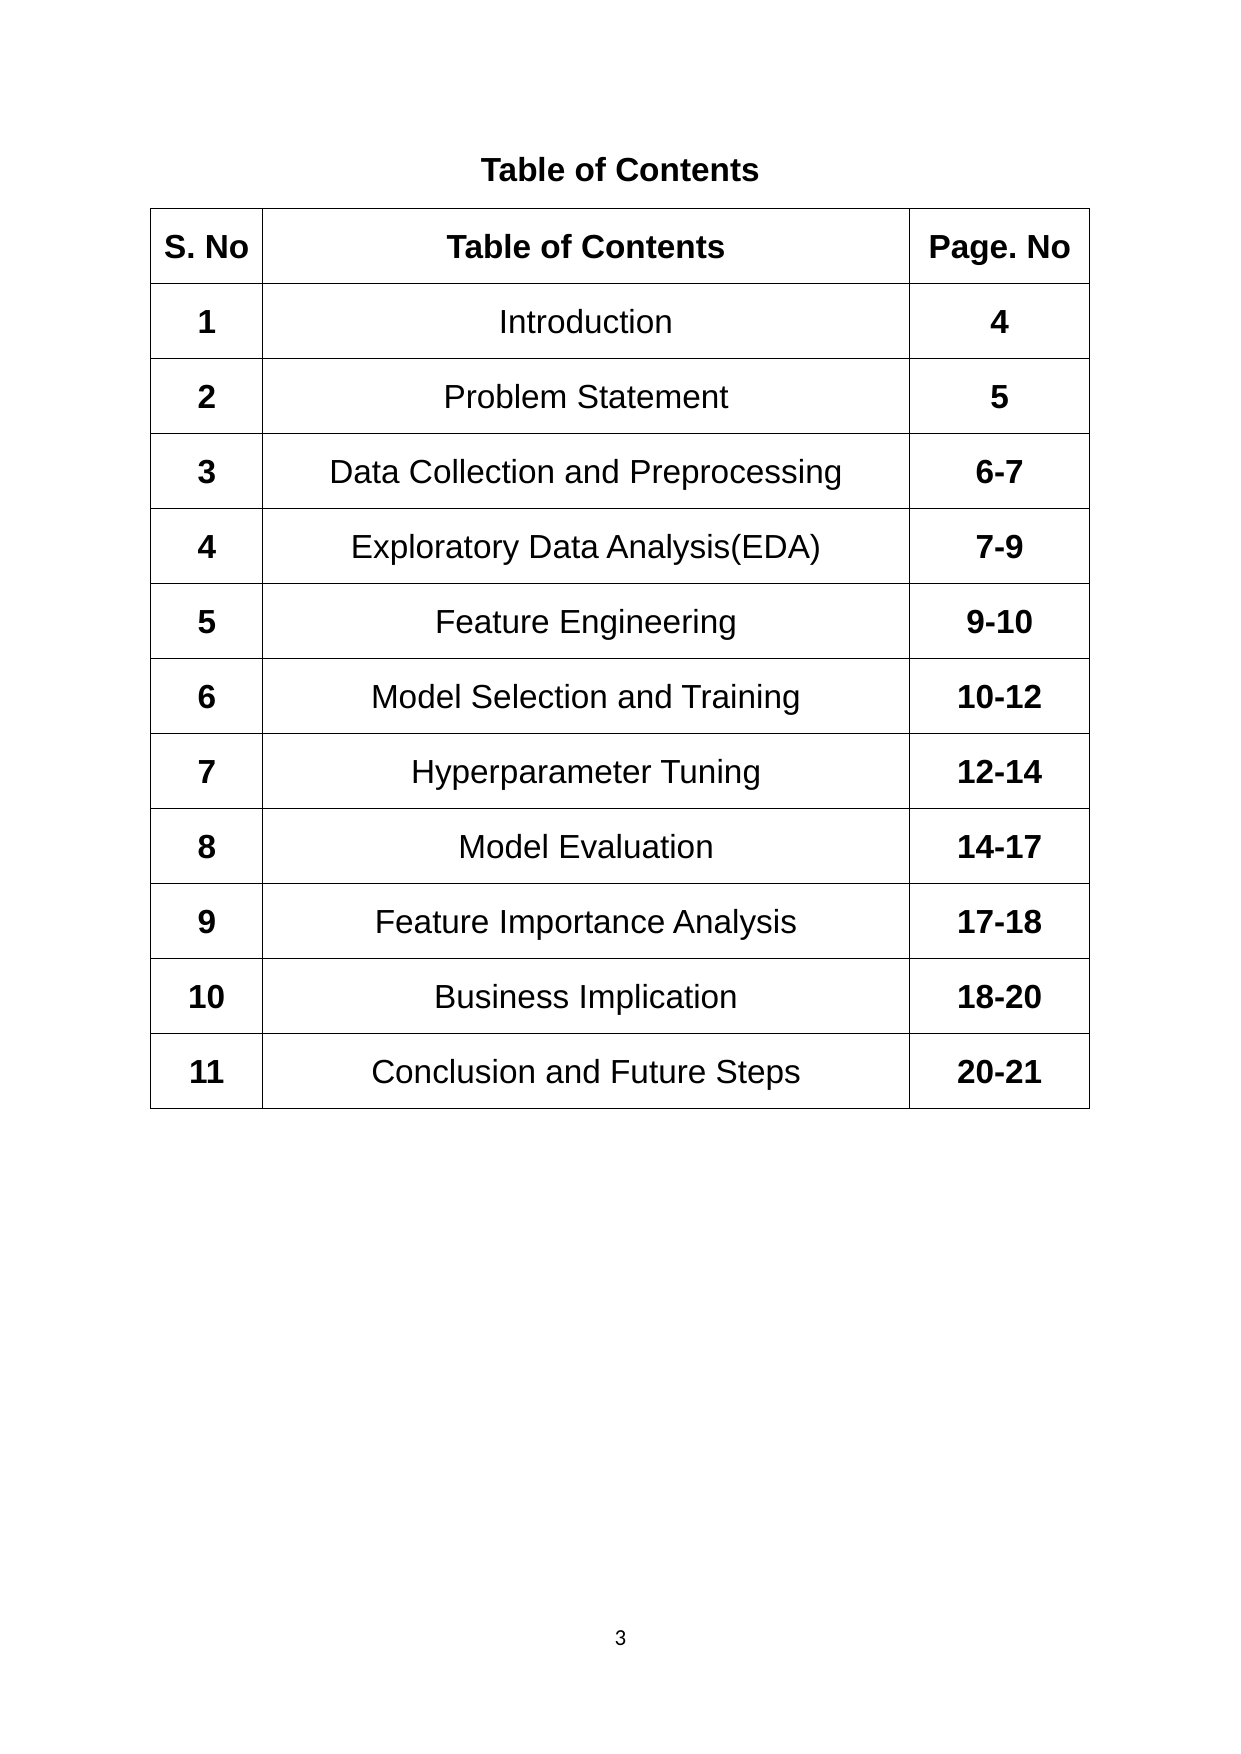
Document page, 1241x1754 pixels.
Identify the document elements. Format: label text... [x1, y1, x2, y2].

text Table of Contents [150, 150, 1090, 188]
table_cell 1 [151, 284, 262, 358]
table_cell 6 [151, 659, 262, 733]
table_cell 11 [151, 1034, 262, 1108]
table_cell 4 [151, 509, 262, 583]
table_cell Model Evaluation [263, 809, 909, 883]
table_cell 17-18 [910, 884, 1089, 958]
table_cell 5 [910, 359, 1089, 433]
table_cell 9-10 [910, 584, 1089, 658]
table_cell 7 [151, 734, 262, 808]
table_cell 3 [151, 434, 262, 508]
table_header Page. No [910, 209, 1089, 283]
table_cell 5 [151, 584, 262, 658]
table_cell Data Collection and Preprocessing [263, 434, 909, 508]
table_cell 4 [910, 284, 1089, 358]
table_header Table of Contents [263, 209, 909, 283]
table_cell Conclusion and Future Steps [263, 1034, 909, 1108]
table_cell 9 [151, 884, 262, 958]
table_cell Model Selection and Training [263, 659, 909, 733]
table_cell 8 [151, 809, 262, 883]
table_cell 6-7 [910, 434, 1089, 508]
table_cell Problem Statement [263, 359, 909, 433]
table_cell Hyperparameter Tuning [263, 734, 909, 808]
table_cell Feature Importance Analysis [263, 884, 909, 958]
table_cell Feature Engineering [263, 584, 909, 658]
table_cell 7-9 [910, 509, 1089, 583]
table_cell 14-17 [910, 809, 1089, 883]
table_cell Business Implication [263, 959, 909, 1033]
table_cell 10 [151, 959, 262, 1033]
table_cell 12-14 [910, 734, 1089, 808]
table_header S. No [151, 209, 262, 283]
table_cell Exploratory Data Analysis(EDA) [263, 509, 909, 583]
table_cell 2 [151, 359, 262, 433]
table_cell 10-12 [910, 659, 1089, 733]
table_cell 18-20 [910, 959, 1089, 1033]
table_cell Introduction [263, 284, 909, 358]
table_cell 20-21 [910, 1034, 1089, 1108]
